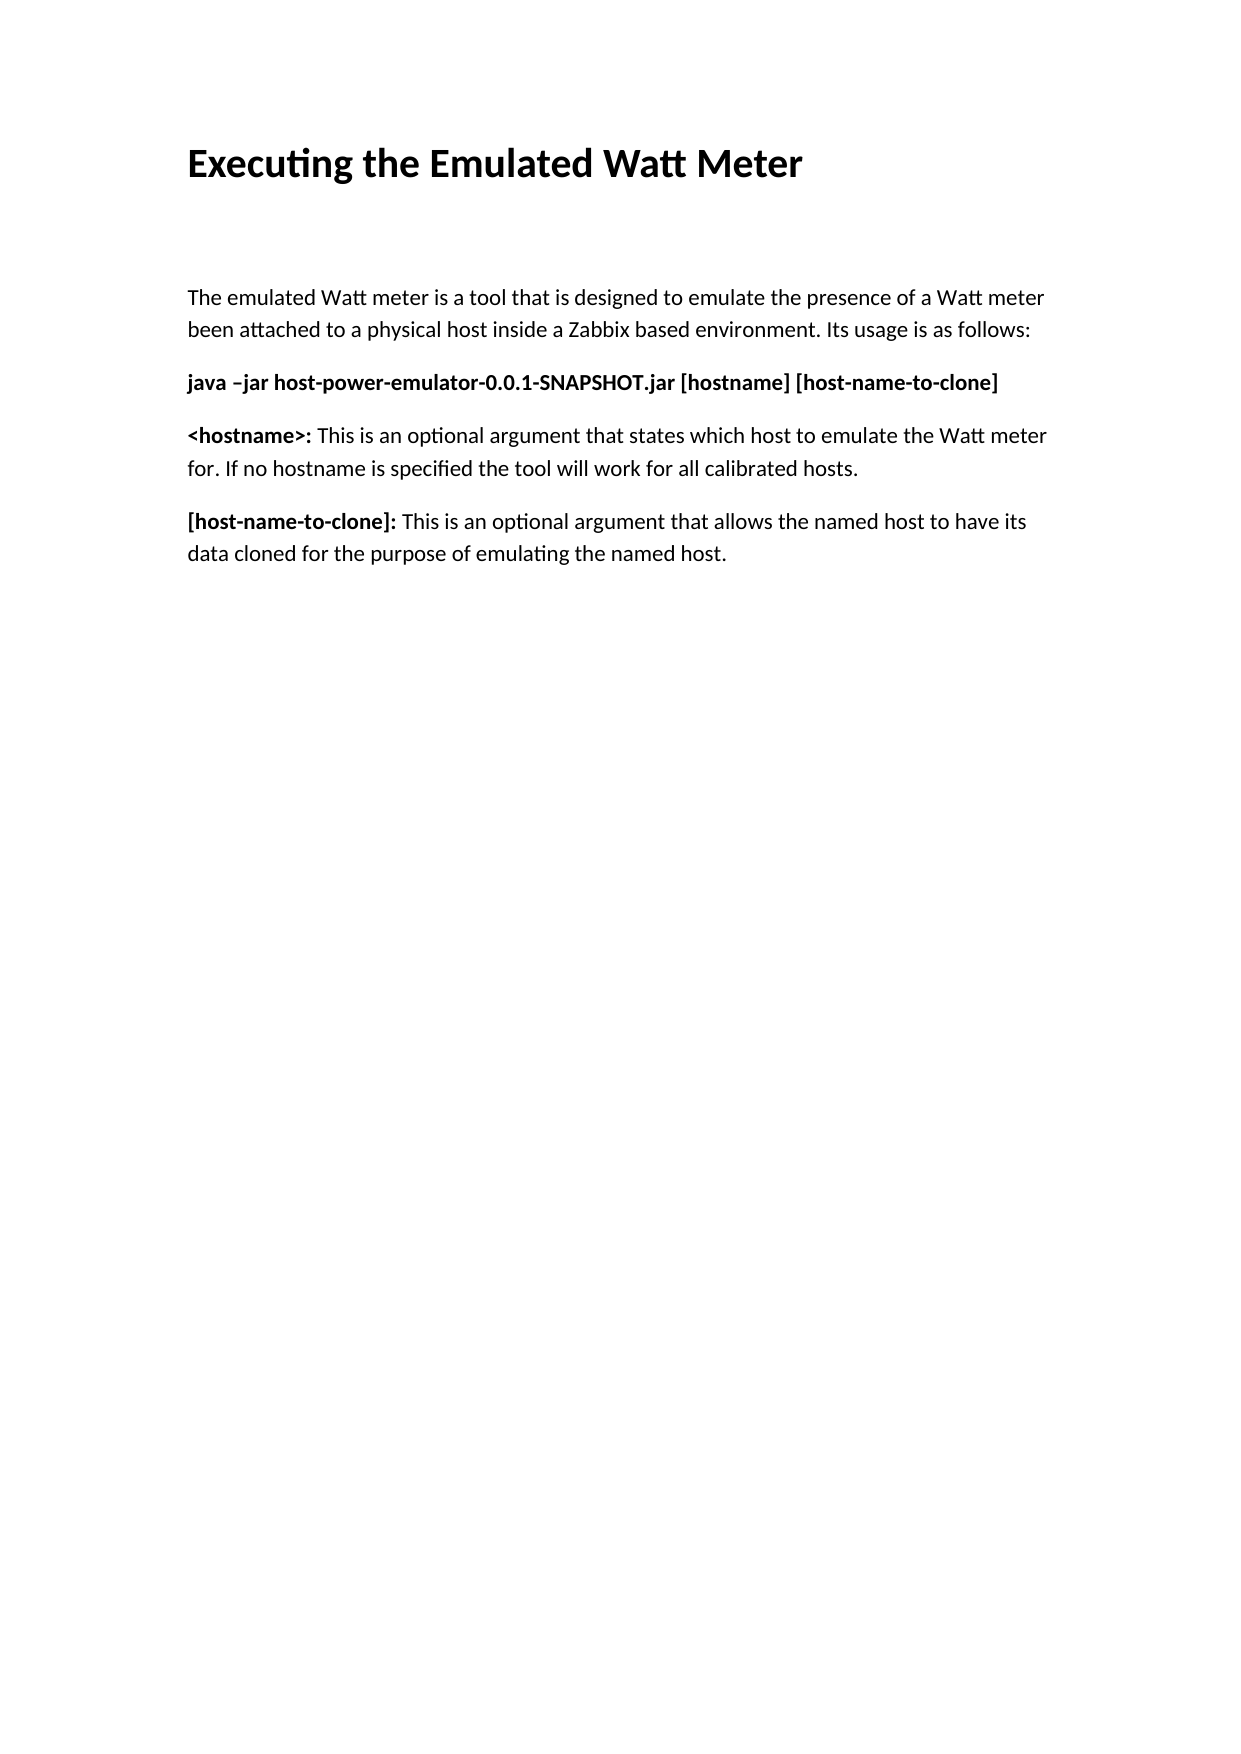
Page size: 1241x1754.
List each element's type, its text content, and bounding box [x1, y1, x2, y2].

text [host-name-to-clone]: This is an optional argument that allows the named host to have its data cloned for the purpose of emulating the named host. [187, 507, 1053, 567]
text <hostname>: This is an optional argument that states which host to emulate the Watt meter for. If no hostname is specified the tool will work for all calibrated hosts. [187, 422, 1053, 482]
text The emulated Watt meter is a tool that is designed to emulate the presence of a Watt meter been attached to a physical host inside a Zabbix based environment. Its usage is as follows: [187, 283, 1053, 343]
text java –jar host-power-emulator-0.0.1-SNAPSHOT.jar [hostname] [host-name-to-clone] [187, 368, 1053, 397]
subtitle Executing the Emulated Watt Meter [187, 137, 1053, 188]
